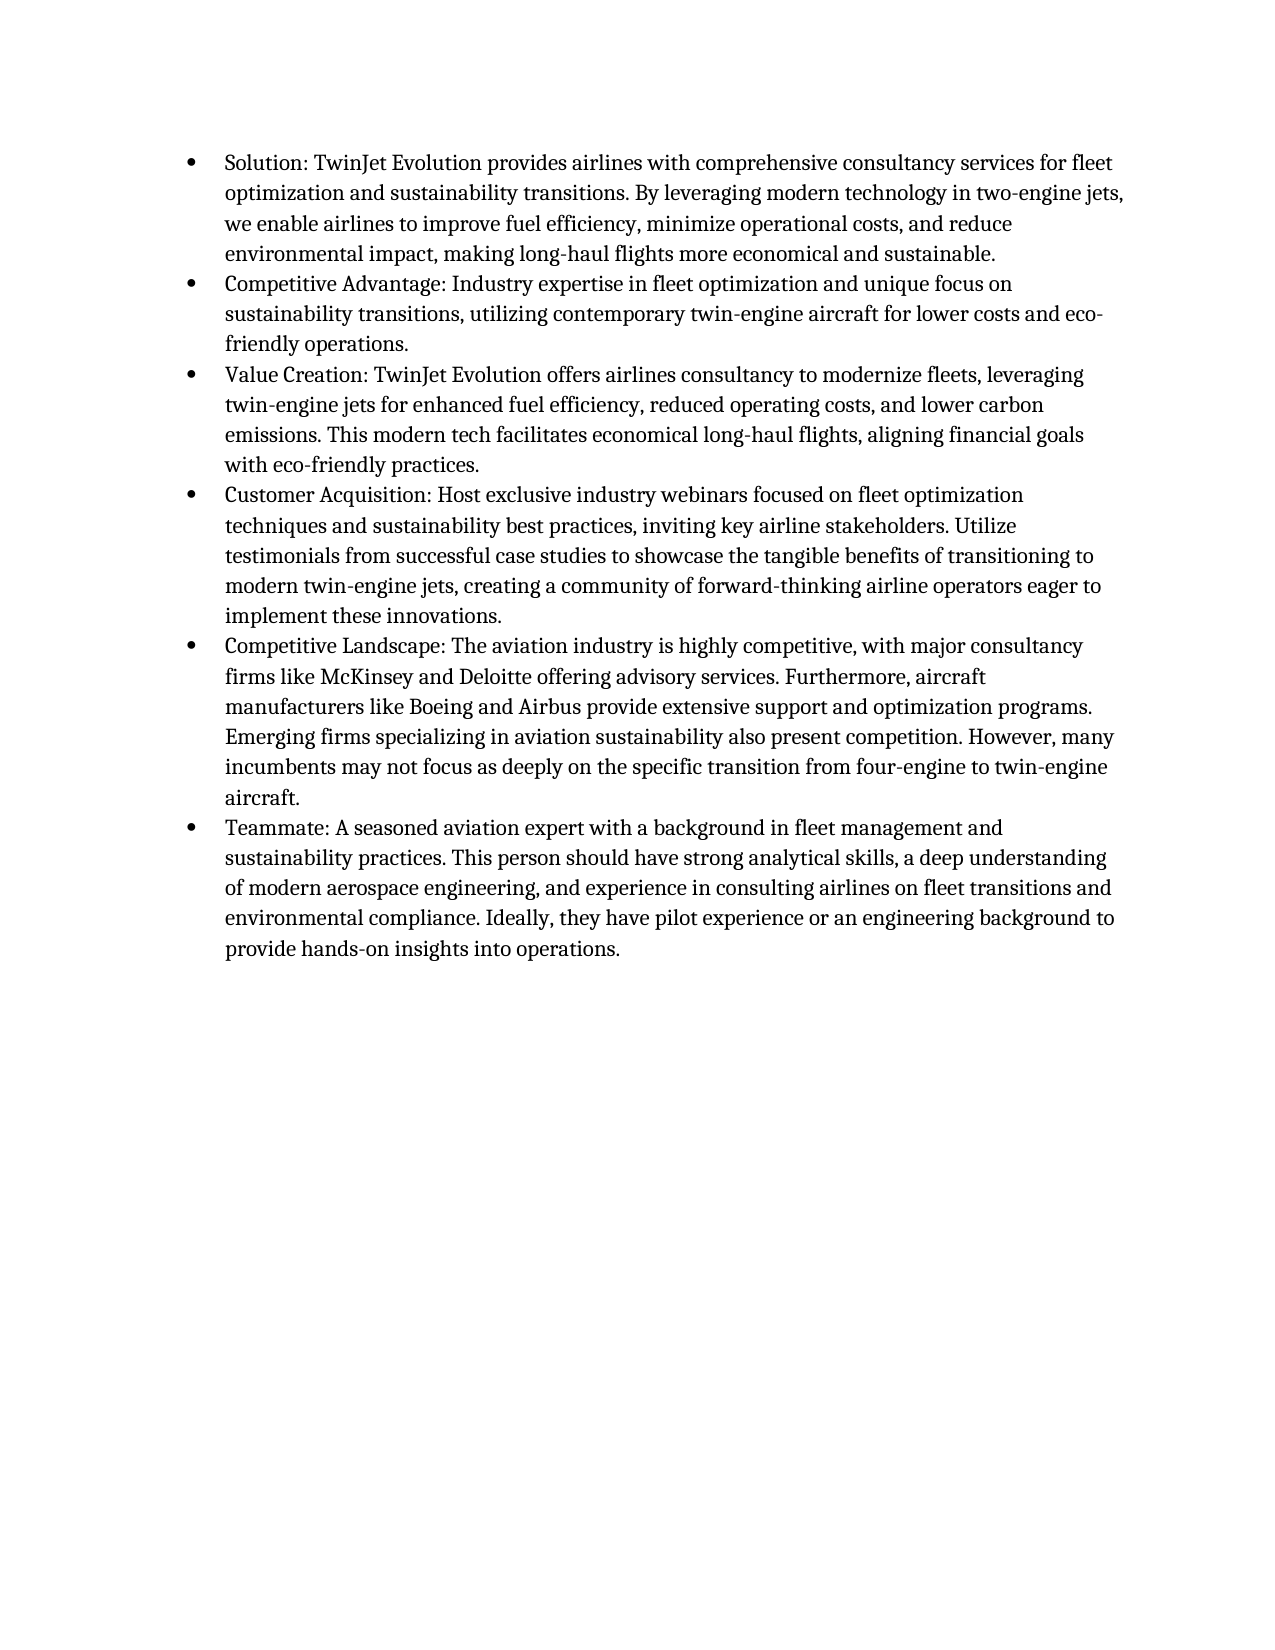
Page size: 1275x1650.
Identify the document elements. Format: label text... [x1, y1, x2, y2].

list Solution: TwinJet Evolution provides airlines with comprehensive consultancy services for fleet optimization and sustainability transitions. By leveraging modern technology in two-engine jets, we enable airlines to improve fuel efficiency, minimize operational costs, and reduce environmental impact, making long-haul flights more economical and sustainable. [187, 150, 1125, 267]
list Teammate: A seasoned aviation expert with a background in fleet management and sustainability practices. This person should have strong analytical skills, a deep understanding of modern aerospace engineering, and experience in consulting airlines on fleet transitions and environmental compliance. Ideally, they have pilot experience or an engineering background to provide hands-on insights into operations. [187, 814, 1125, 962]
list Competitive Advantage: Industry expertise in fleet optimization and unique focus on sustainability transitions, utilizing contemporary twin-engine aircraft for lower costs and eco-friendly operations. [187, 271, 1125, 358]
list Customer Acquisition: Host exclusive industry webinars focused on fleet optimization techniques and sustainability best practices, inviting key airline stakeholders. Utilize testimonials from successful case studies to showcase the tangible benefits of transitioning to modern twin-engine jets, creating a community of forward-thinking airline operators eager to implement these innovations. [187, 482, 1125, 629]
list Competitive Landscape: The aviation industry is highly competitive, with major consultancy firms like McKinsey and Deloitte offering advisory services. Furthermore, aircraft manufacturers like Boeing and Airbus provide extensive support and optimization programs. Emerging firms specializing in aviation sustainability also present competition. However, many incumbents may not focus as deeply on the specific transition from four-engine to twin-engine aircraft. [187, 633, 1125, 811]
list Value Creation: TwinJet Evolution offers airlines consultancy to modernize fleets, leveraging twin-engine jets for enhanced fuel efficiency, reduced operating costs, and lower carbon emissions. This modern tech facilitates economical long-haul flights, aligning financial goals with eco-friendly practices. [187, 361, 1125, 478]
